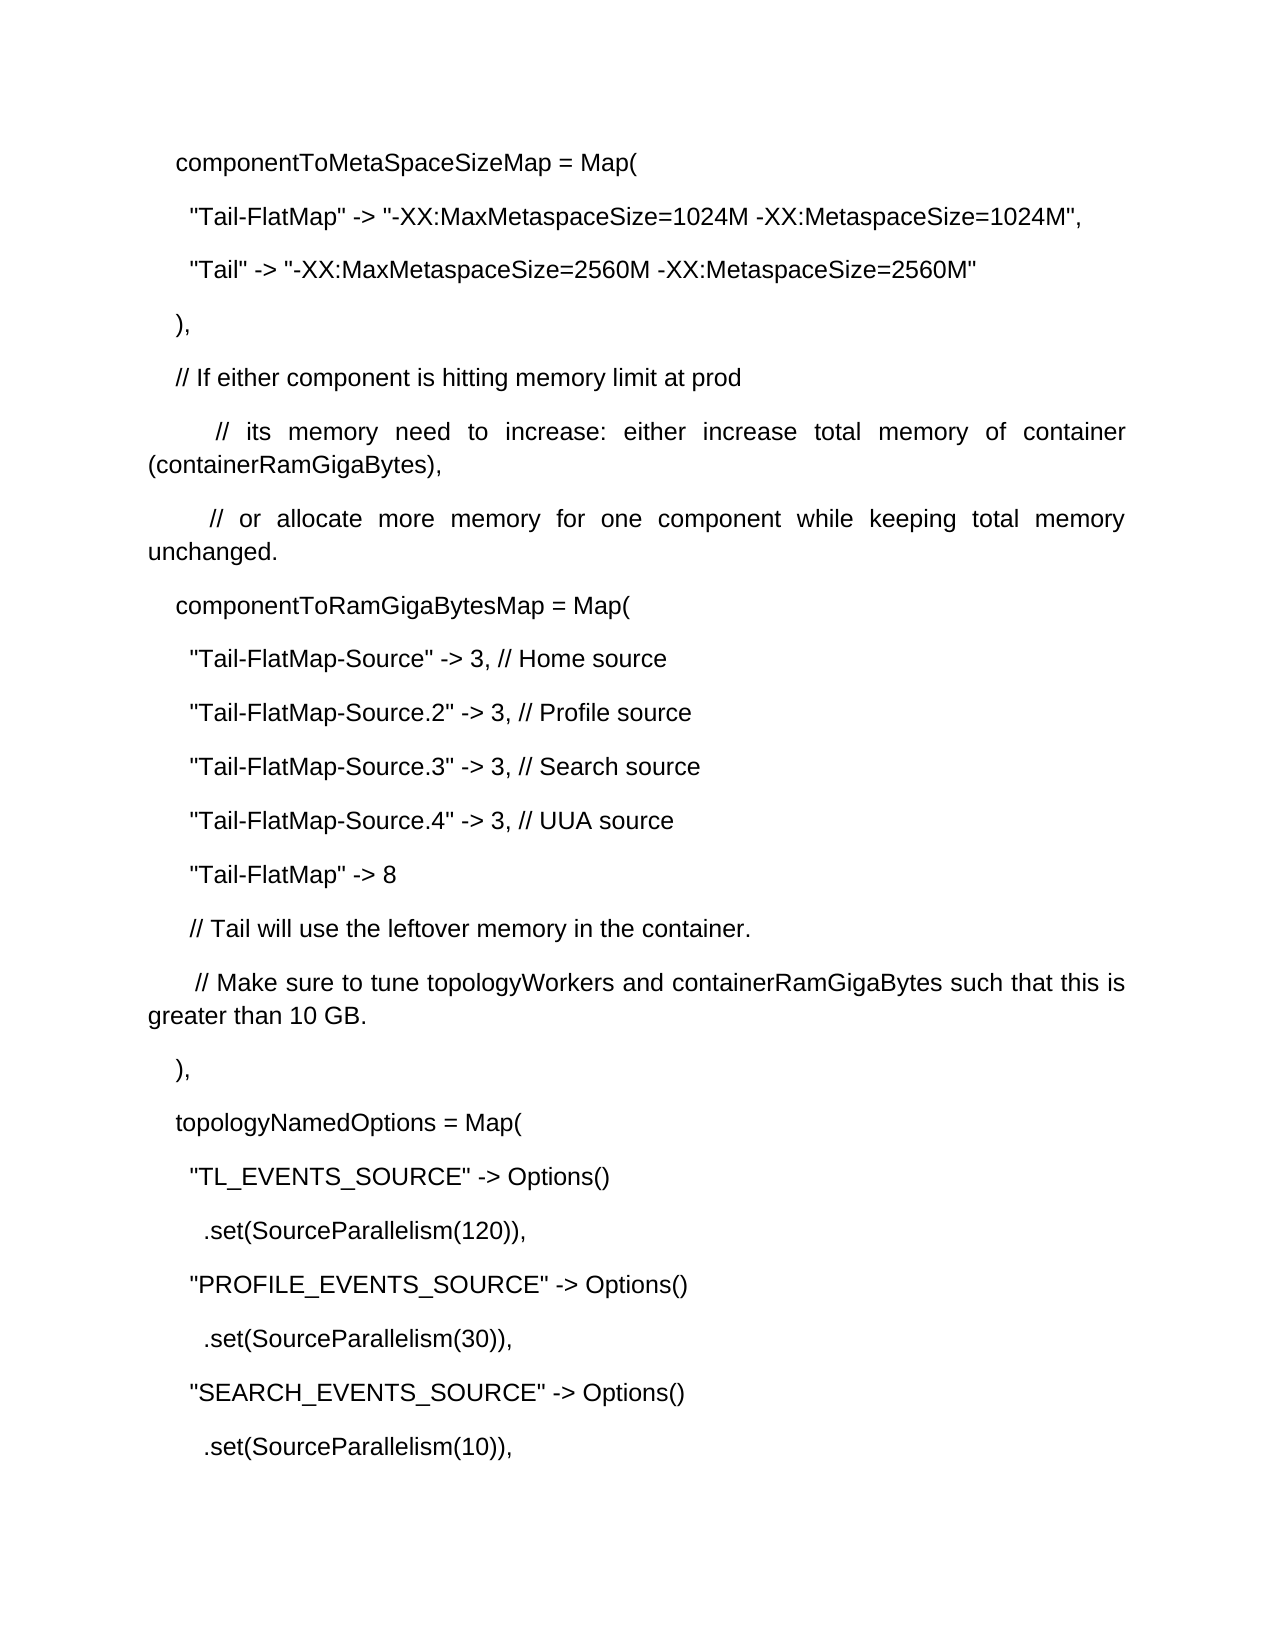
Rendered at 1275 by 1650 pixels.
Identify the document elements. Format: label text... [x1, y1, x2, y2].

text "Tail-FlatMap-Source.4" -> 3, // UUA source [148, 806, 1127, 835]
text "PROFILE_EVENTS_SOURCE" -> Options() [148, 1270, 1127, 1299]
text // Tail will use the leftover memory in the container. [148, 914, 1127, 942]
text // If either component is hitting memory limit at prod [148, 363, 1127, 392]
text .set(SourceParallelism(10)), [148, 1431, 1127, 1460]
text ), [148, 309, 1127, 338]
text // Make sure to tune topologyWorkers and containerRamGigaBytes such that this is greater than 10 GB. [148, 968, 1127, 1029]
text "SEARCH_EVENTS_SOURCE" -> Options() [148, 1378, 1127, 1406]
text "Tail-FlatMap-Source.3" -> 3, // Search source [148, 752, 1127, 781]
text "Tail-FlatMap-Source" -> 3, // Home source [148, 644, 1127, 673]
text // its memory need to increase: either increase total memory of container (containerRamGigaBytes), [148, 417, 1127, 479]
text ), [148, 1054, 1127, 1083]
text "TL_EVENTS_SOURCE" -> Options() [148, 1162, 1127, 1191]
text .set(SourceParallelism(30)), [148, 1324, 1127, 1352]
text componentToRamGigaBytesMap = Map( [148, 591, 1127, 619]
text // or allocate more memory for one component while keeping total memory unchanged. [148, 504, 1127, 566]
text componentToMetaSpaceSizeMap = Map( [148, 148, 1127, 176]
text .set(SourceParallelism(120)), [148, 1216, 1127, 1245]
text "Tail-FlatMap-Source.2" -> 3, // Profile source [148, 698, 1127, 727]
text "Tail-FlatMap" -> 8 [148, 860, 1127, 889]
text "Tail" -> "-XX:MaxMetaspaceSize=2560M -XX:MetaspaceSize=2560M" [148, 255, 1127, 284]
text "Tail-FlatMap" -> "-XX:MaxMetaspaceSize=1024M -XX:MetaspaceSize=1024M", [148, 201, 1127, 230]
text topologyNamedOptions = Map( [148, 1108, 1127, 1137]
